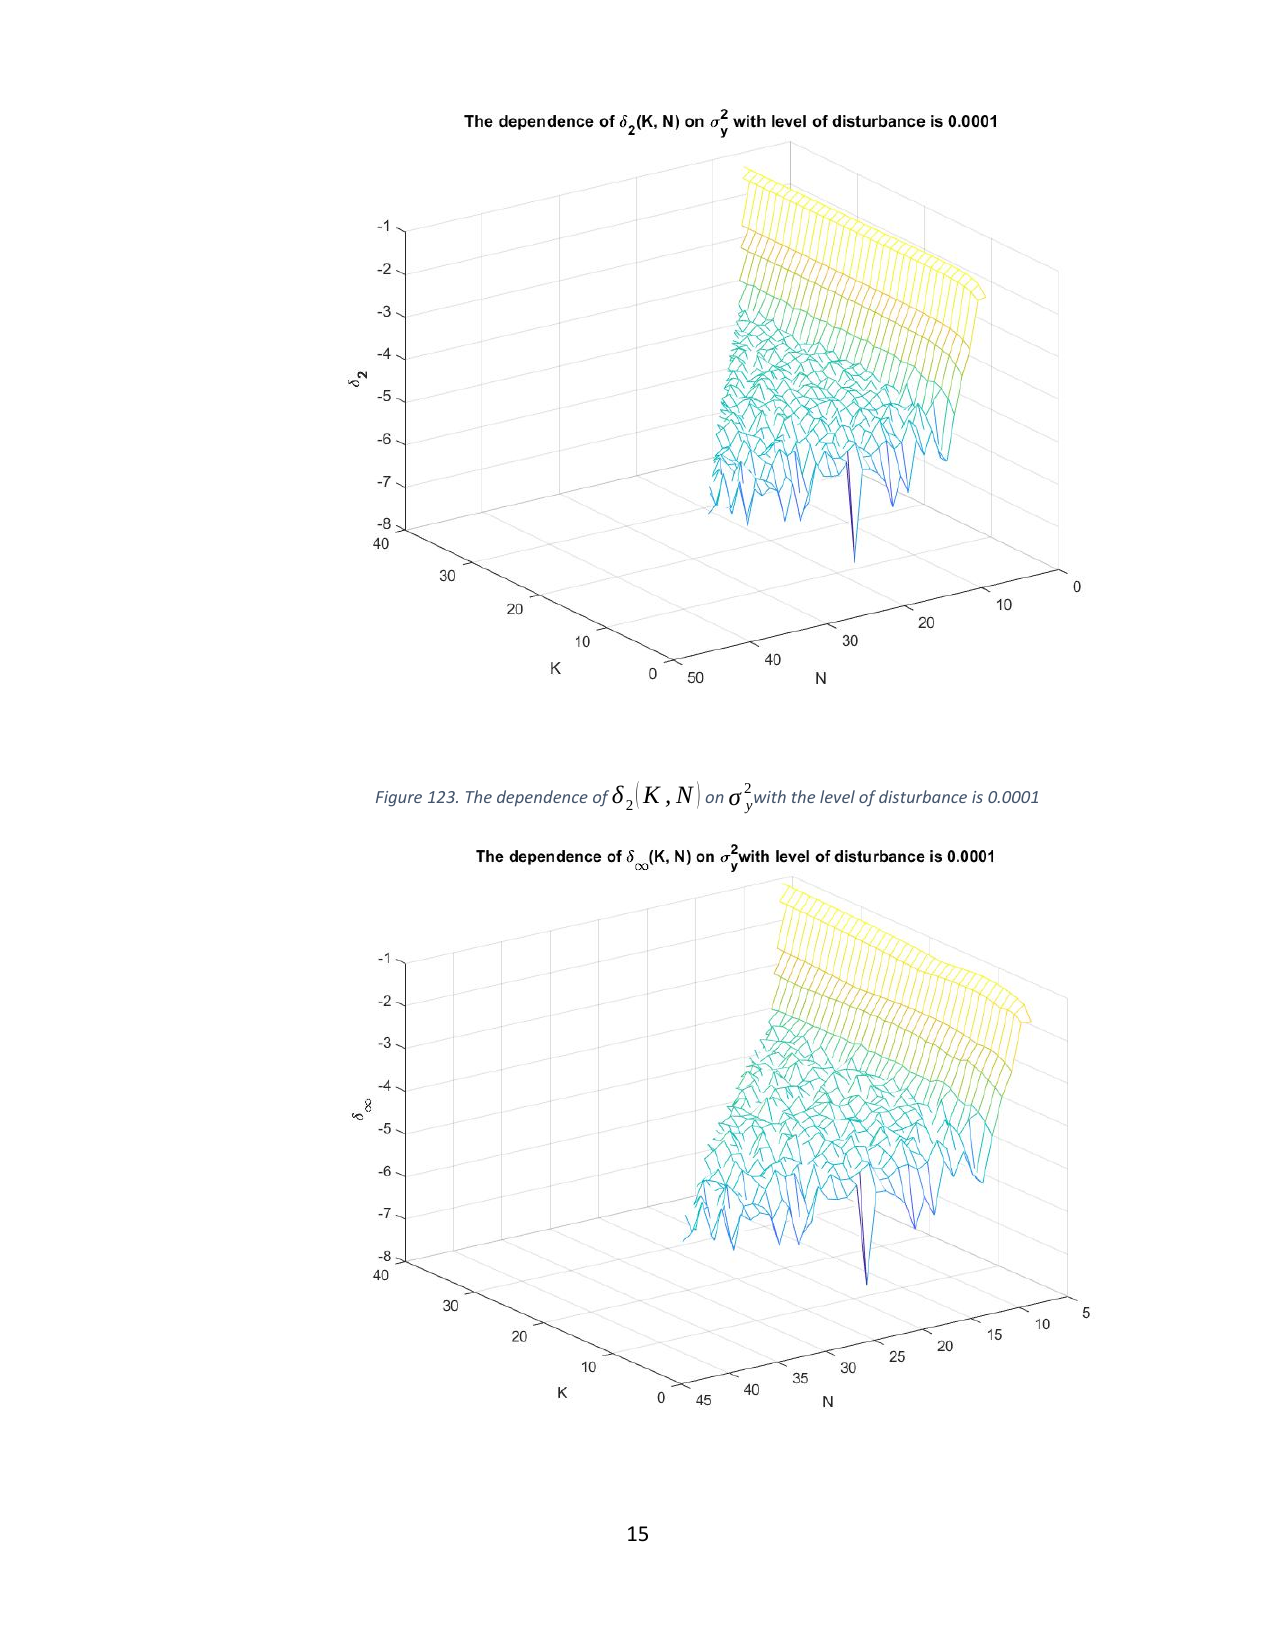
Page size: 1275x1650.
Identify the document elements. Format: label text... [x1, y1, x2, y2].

picture [293, 830, 1149, 1452]
picture [295, 93, 1135, 728]
